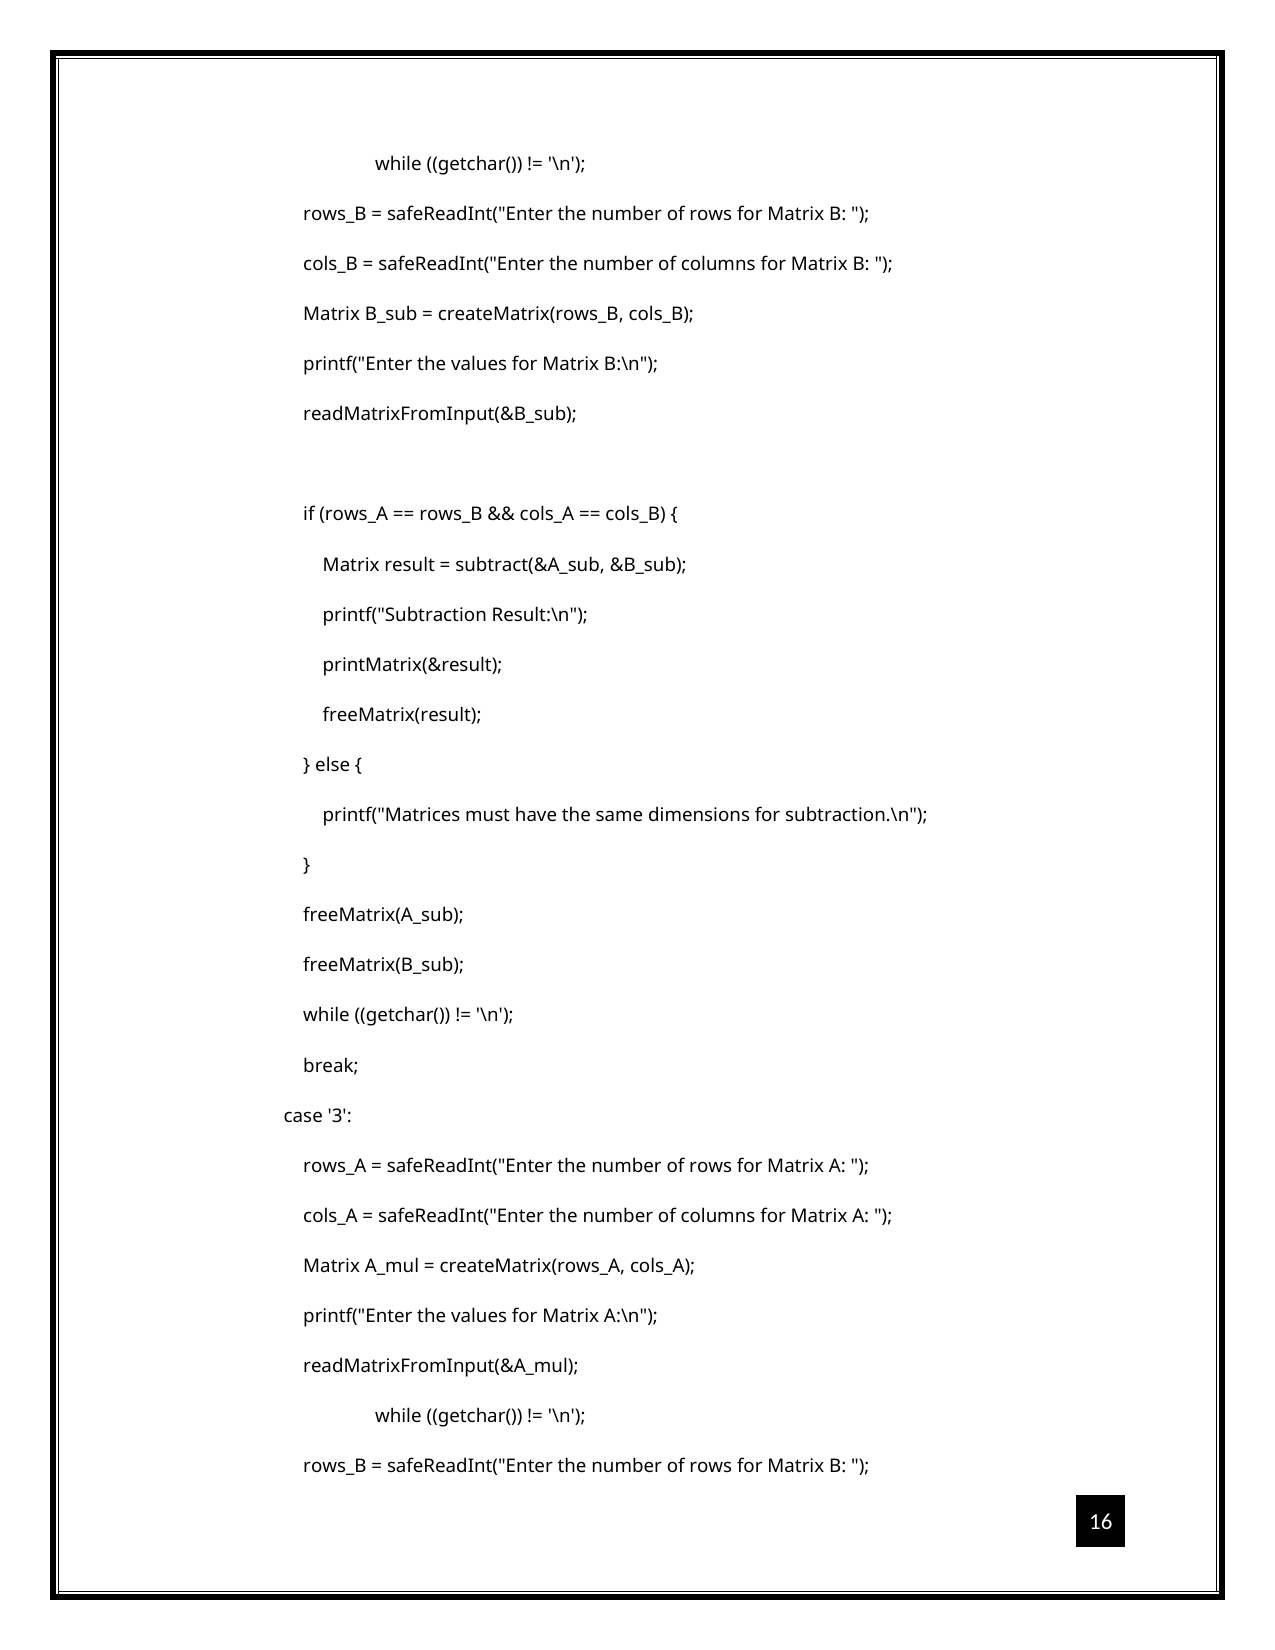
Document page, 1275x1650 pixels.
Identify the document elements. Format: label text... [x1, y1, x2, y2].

text readMatrixFromInput(&A_mul); [150, 1352, 1125, 1378]
text printf("Enter the values for Matrix A:\n"); [150, 1302, 1125, 1328]
text printf("Subtraction Result:\n"); [150, 601, 1125, 626]
text break; [150, 1052, 1125, 1077]
text while ((getchar()) != '\n'); [150, 1403, 1125, 1428]
text while ((getchar()) != '\n'); [150, 150, 1125, 176]
text freeMatrix(result); [150, 701, 1125, 727]
text cols_B = safeReadInt("Enter the number of columns for Matrix B: "); [150, 250, 1125, 276]
text printf("Matrices must have the same dimensions for subtraction.\n"); [150, 801, 1125, 827]
text Matrix A_mul = createMatrix(rows_A, cols_A); [150, 1252, 1125, 1278]
text Matrix B_sub = createMatrix(rows_B, cols_B); [150, 300, 1125, 326]
text readMatrixFromInput(&B_sub); [150, 401, 1125, 426]
text rows_B = safeReadInt("Enter the number of rows for Matrix B: "); [150, 1453, 1125, 1478]
text printMatrix(&result); [150, 651, 1125, 677]
text rows_B = safeReadInt("Enter the number of rows for Matrix B: "); [150, 200, 1125, 226]
text rows_A = safeReadInt("Enter the number of rows for Matrix A: "); [150, 1152, 1125, 1178]
text } [150, 851, 1125, 877]
text Matrix result = subtract(&A_sub, &B_sub); [150, 551, 1125, 576]
text cols_A = safeReadInt("Enter the number of columns for Matrix A: "); [150, 1202, 1125, 1228]
text freeMatrix(B_sub); [150, 952, 1125, 977]
text freeMatrix(A_sub); [150, 902, 1125, 927]
text } else { [150, 751, 1125, 777]
text while ((getchar()) != '\n'); [150, 1002, 1125, 1027]
text if (rows_A == rows_B && cols_A == cols_B) { [150, 501, 1125, 526]
text case '3': [150, 1102, 1125, 1127]
text printf("Enter the values for Matrix B:\n"); [150, 350, 1125, 376]
